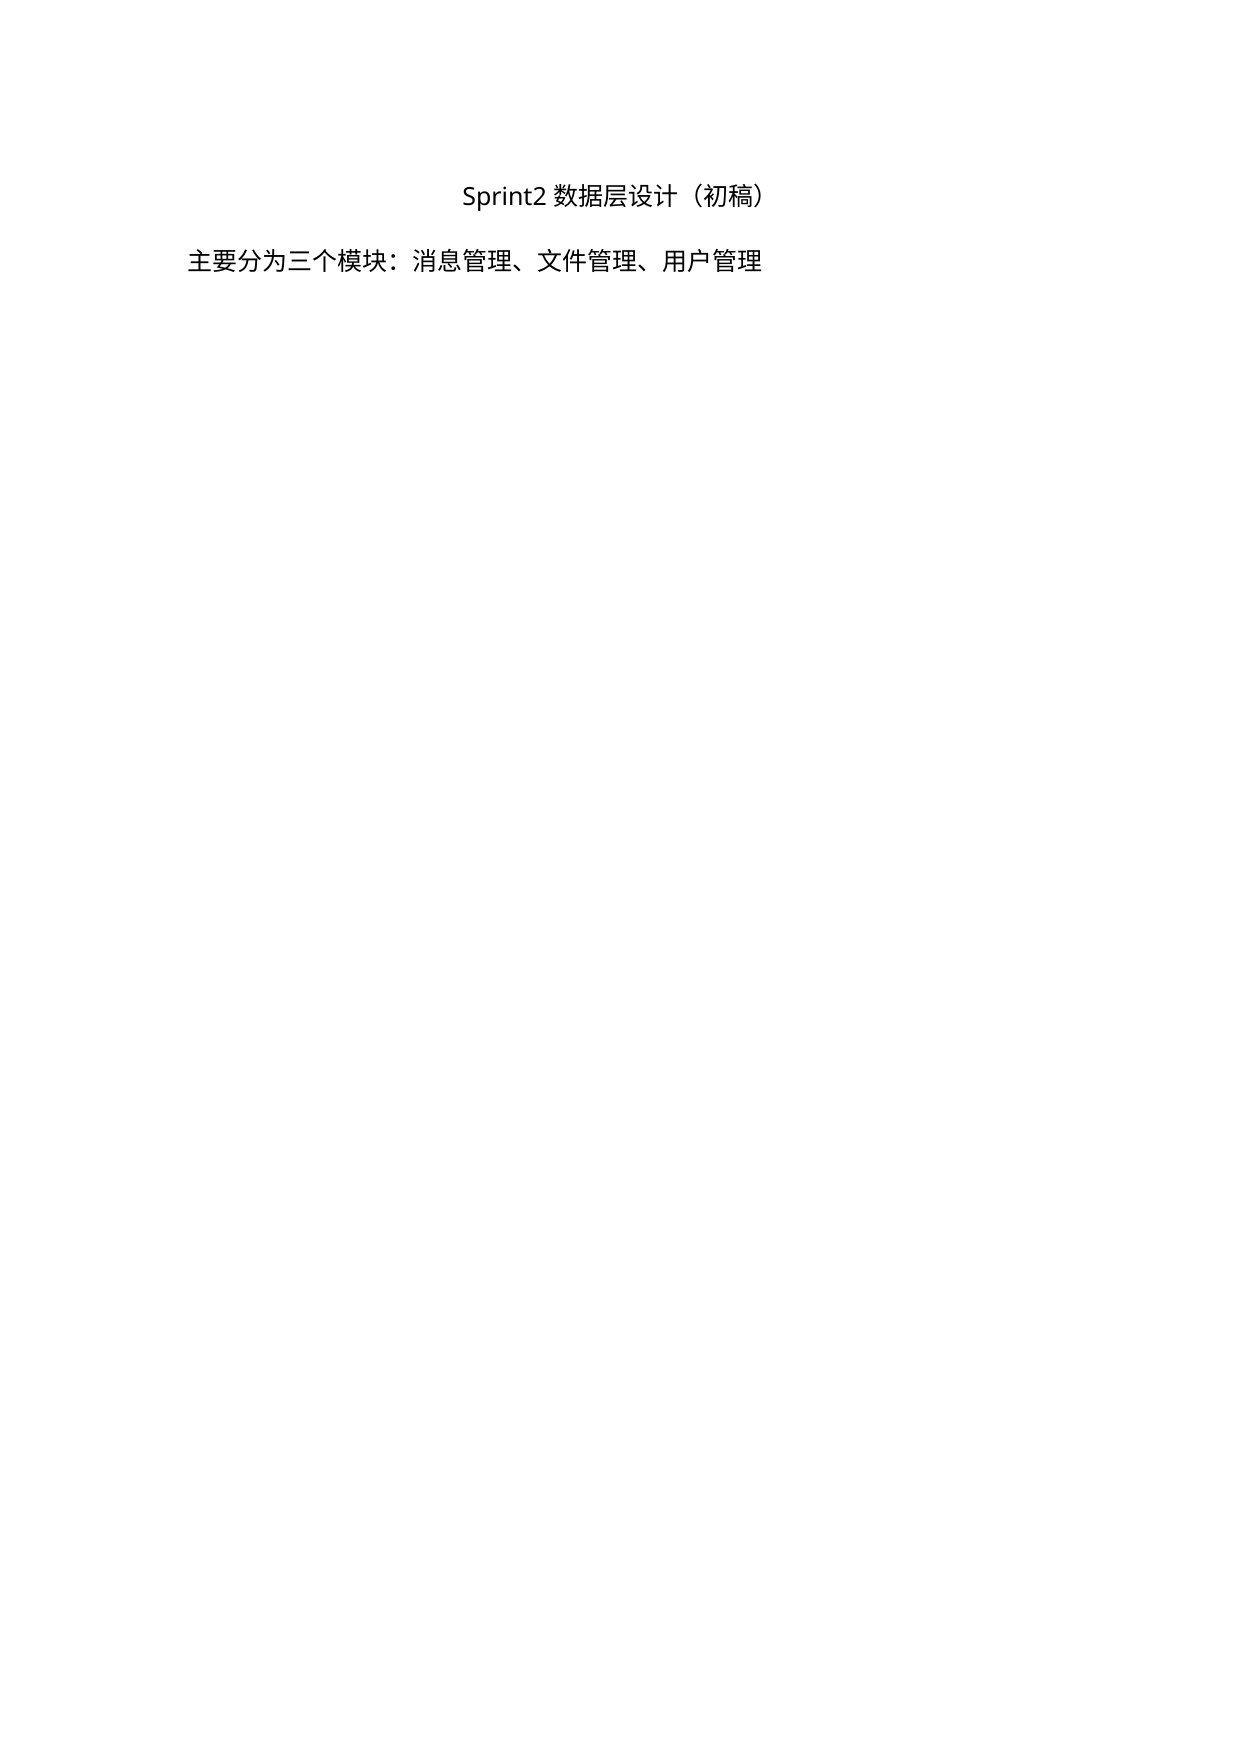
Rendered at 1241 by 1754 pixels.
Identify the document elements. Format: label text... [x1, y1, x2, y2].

text 主要分为三个模块：消息管理、文件管理、用户管理 [187, 227, 1053, 292]
text Sprint2 数据层设计（初稿） [187, 162, 1053, 227]
